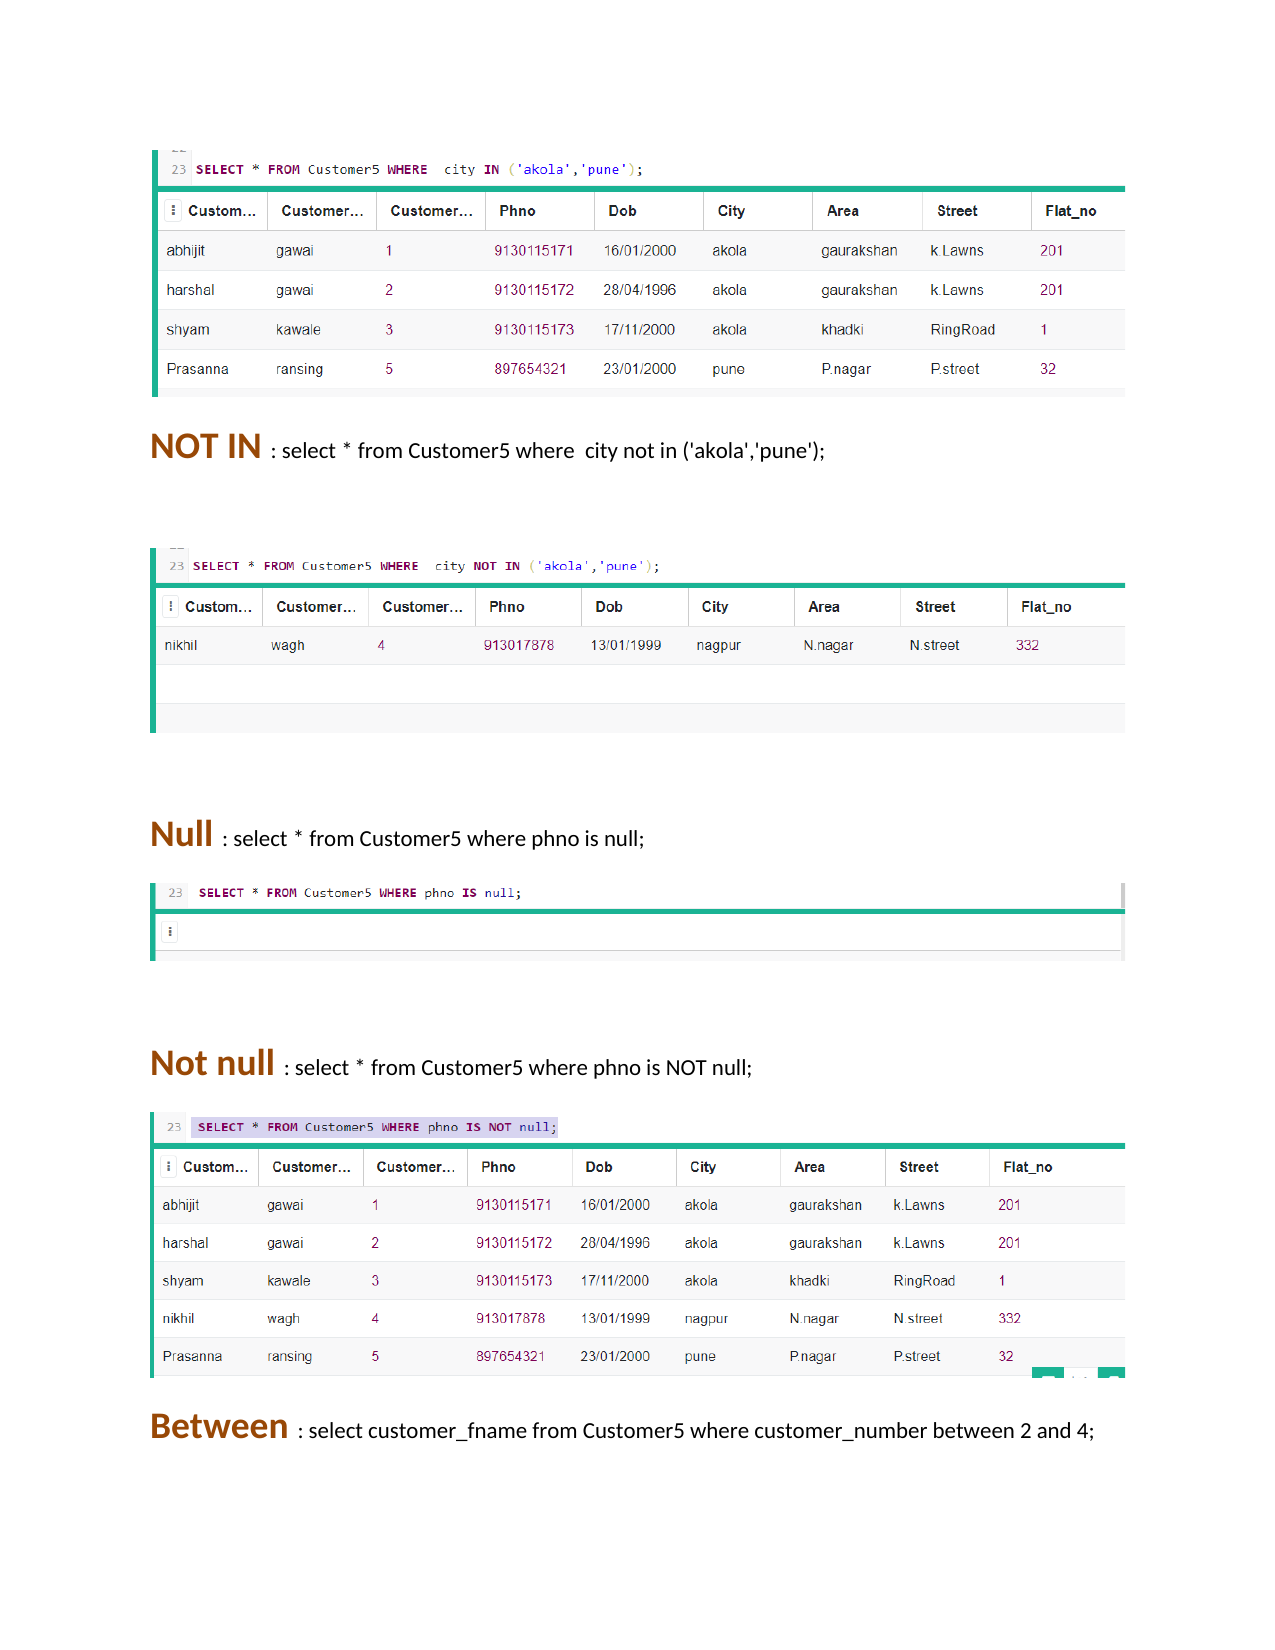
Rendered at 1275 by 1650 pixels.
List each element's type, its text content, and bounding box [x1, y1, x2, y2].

picture [150, 548, 1125, 733]
picture [150, 1112, 1125, 1378]
picture [150, 150, 1125, 397]
text Null : select * from Customer5 where phno is null; [150, 810, 1125, 856]
picture [150, 883, 1125, 961]
text Not null : select * from Customer5 where phno is NOT null; [150, 1039, 1125, 1085]
text NOT IN : select * from Customer5 where city not in ('akola','pune'); [150, 422, 1125, 467]
text Between : select customer_fname from Customer5 where customer_number between 2 and 4; [150, 1402, 1125, 1448]
